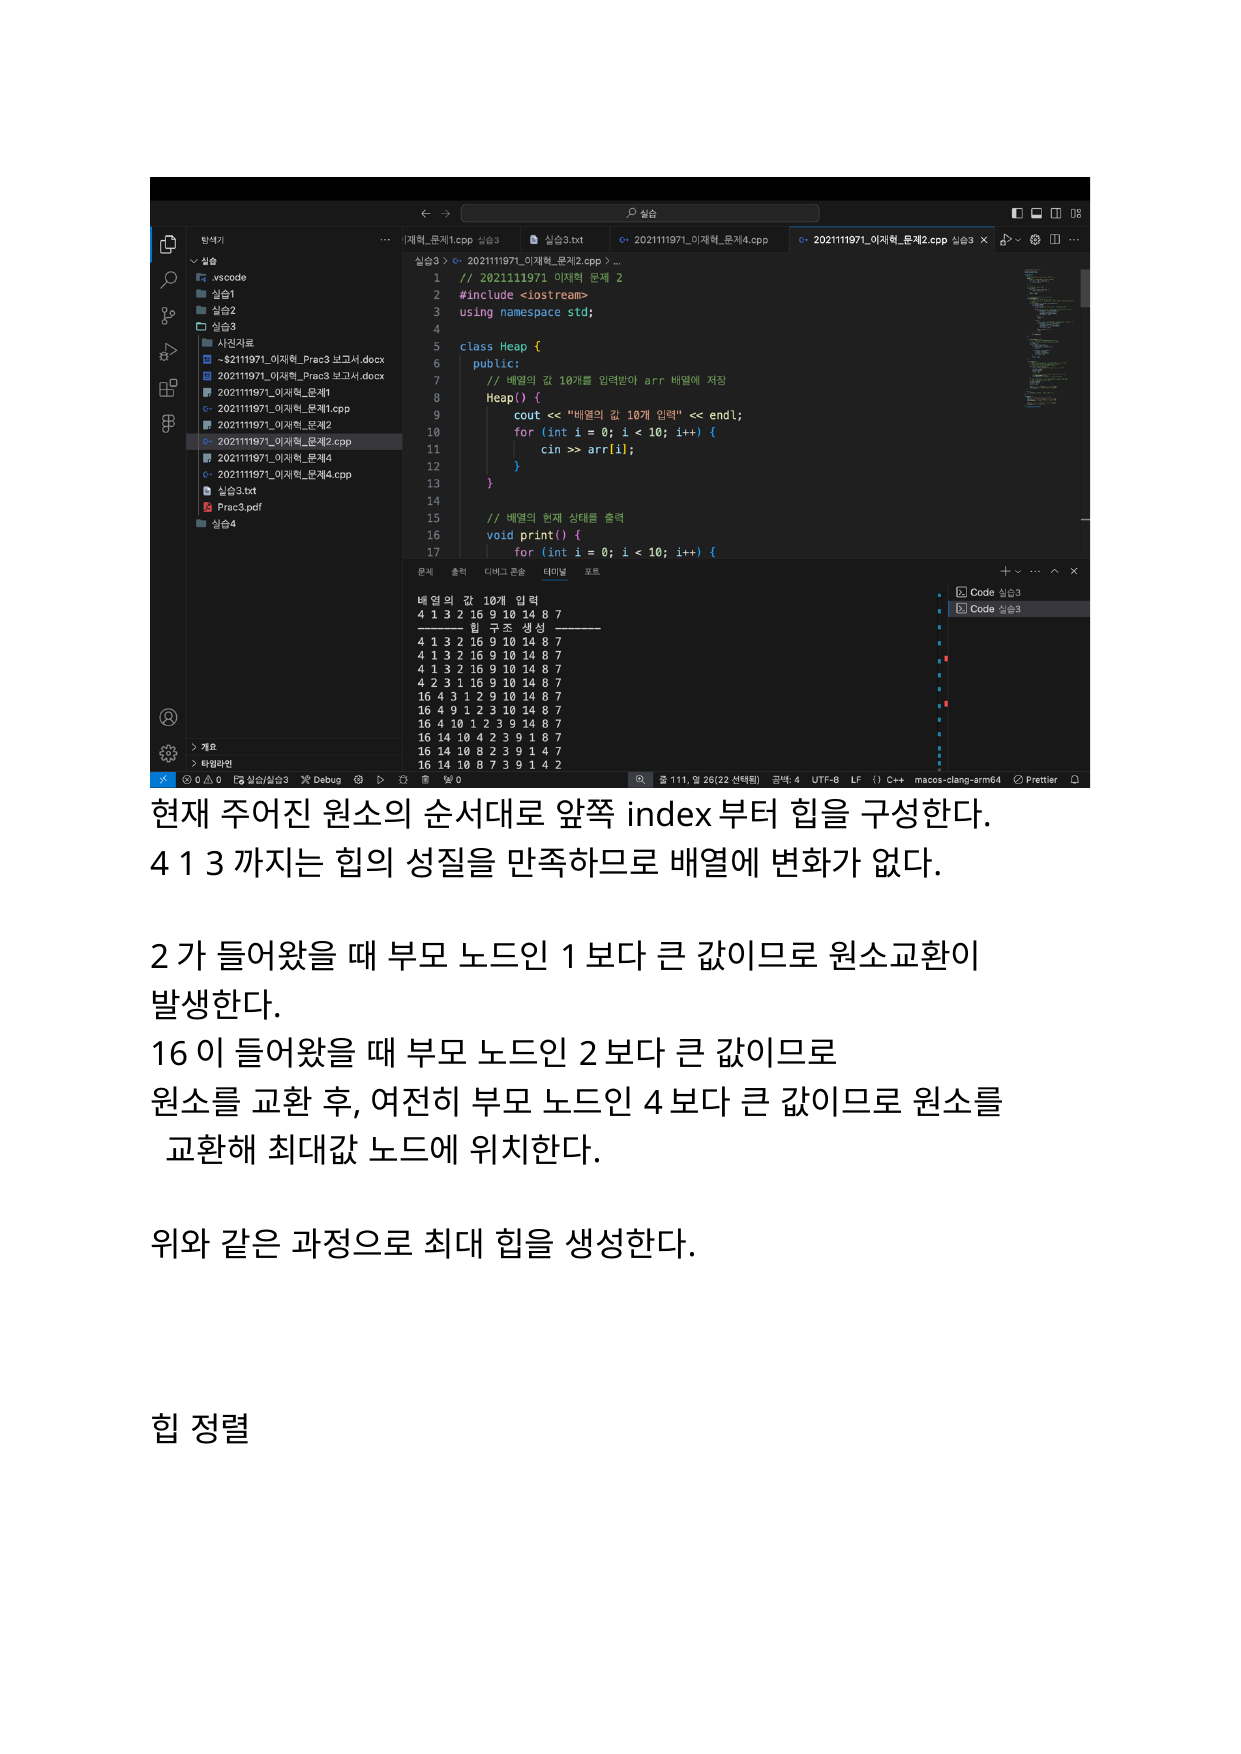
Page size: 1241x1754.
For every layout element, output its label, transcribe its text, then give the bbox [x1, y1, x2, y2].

text 위와 같은 과정으로 최대 힙을 생성한다. [150, 1218, 1090, 1266]
text 힙 정렬 [150, 1402, 1090, 1451]
text 발생한다. [150, 978, 1090, 1027]
text 현재 주어진 원소의 순서대로 앞쪽 index부터 힙을 구성한다. [150, 788, 1090, 836]
text 원소를 교환 후, 여전히 부모 노드인 4보다 큰 값이므로 원소를 교환해 최대값 노드에 위치한다. [150, 1075, 1090, 1172]
text 4 1 3 까지는 힙의 성질을 만족하므로 배열에 변화가 없다. [150, 836, 1090, 885]
text 2가 들어왔을 때 부모 노드인 1보다 큰 값이므로 원소교환이 [150, 930, 1090, 978]
text 16이 들어왔을 때 부모 노드인 2보다 큰 값이므로 [150, 1027, 1090, 1075]
picture [150, 177, 1091, 788]
